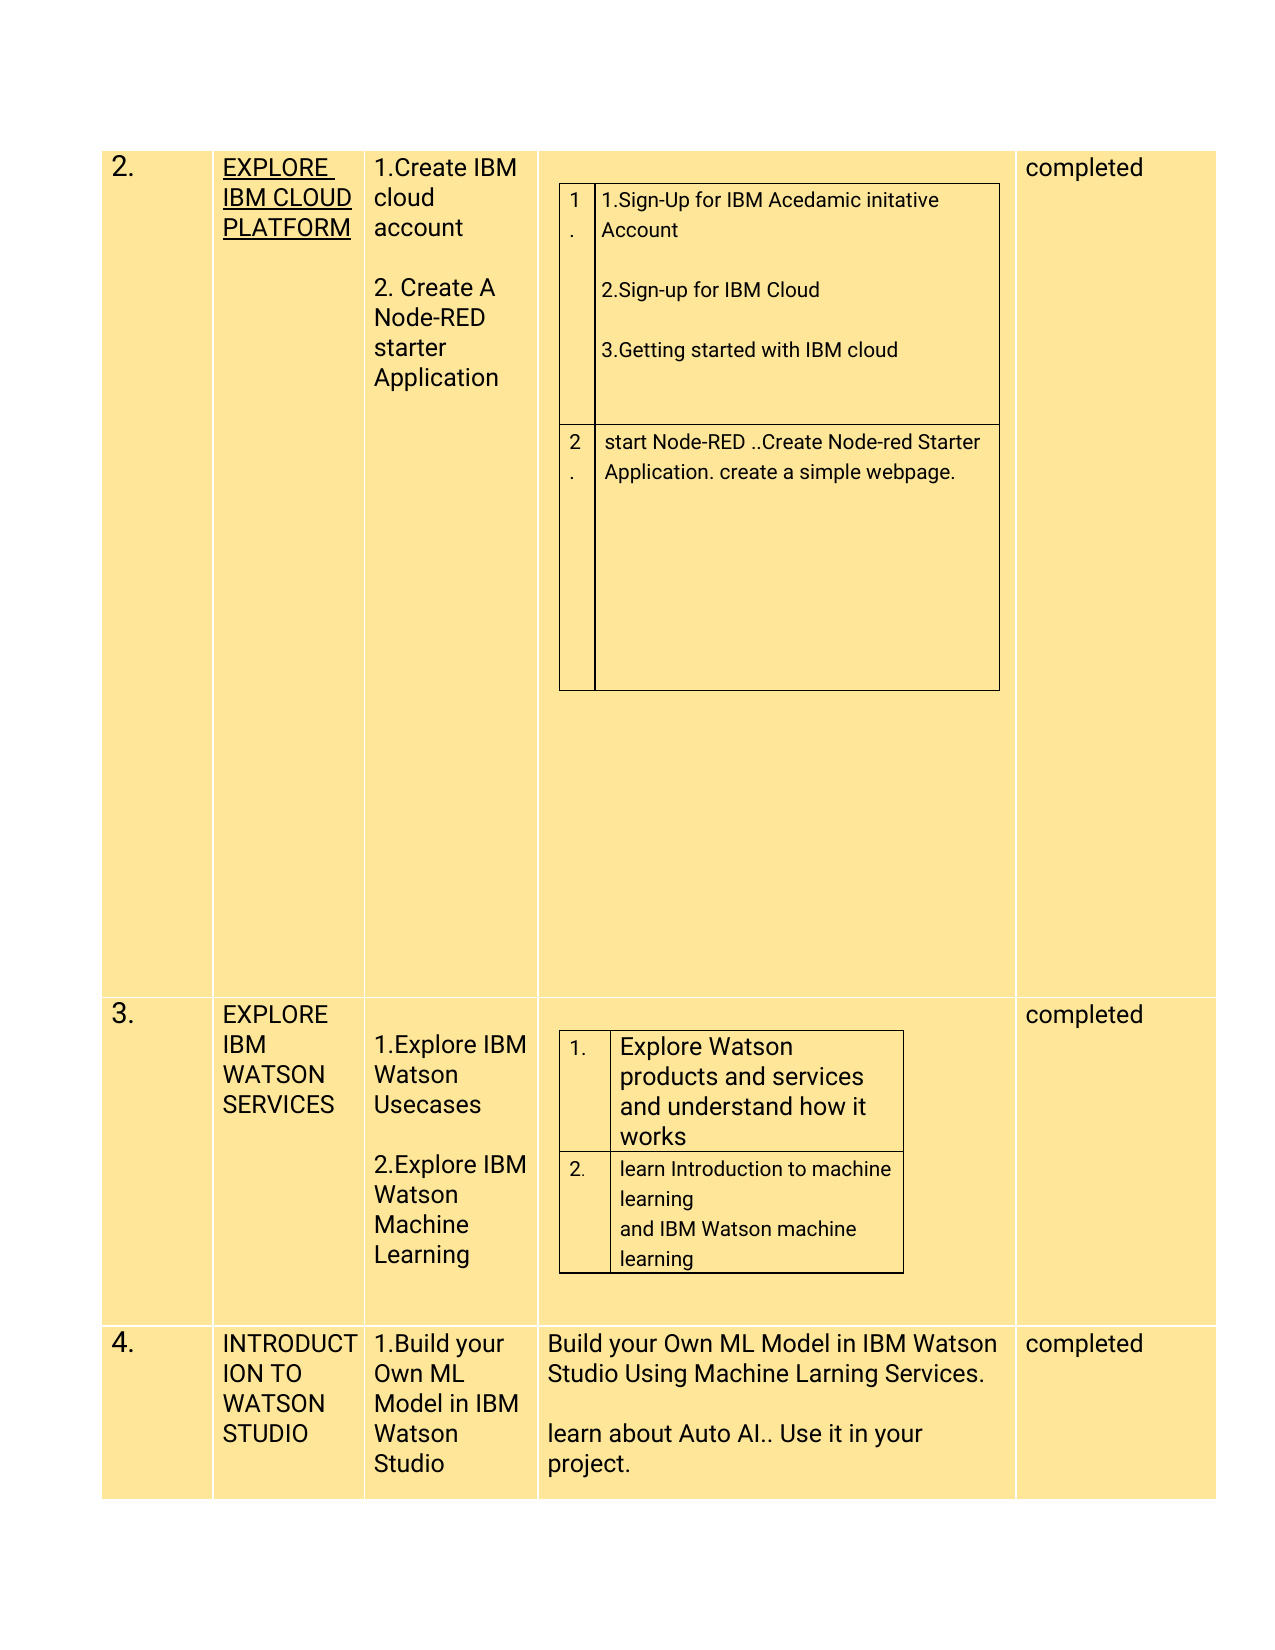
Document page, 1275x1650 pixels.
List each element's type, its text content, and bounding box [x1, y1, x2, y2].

table_cell [539, 151, 1015, 997]
table_cell completed [1017, 151, 1216, 997]
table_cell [539, 1327, 1015, 1499]
table_cell EXPLORE IBM WATSON SERVICES [214, 998, 364, 1325]
table_cell completed [1017, 1327, 1216, 1499]
table_cell 1.Explore IBM Watson Usecases 2.Explore IBM Watson Machine Learning [365, 998, 537, 1325]
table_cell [214, 1327, 364, 1499]
table_cell 4. [102, 1327, 212, 1499]
table_cell [539, 998, 1015, 1325]
table_cell completed [1017, 998, 1216, 1325]
table_cell EXPLORE IBM CLOUD PLATFORM [214, 151, 364, 997]
table_cell 2. [102, 151, 212, 997]
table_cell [365, 1327, 537, 1499]
table_cell 1.Create IBM cloud account 2. Create A Node-RED starter Application [365, 151, 537, 997]
table_cell 3. [102, 998, 212, 1325]
